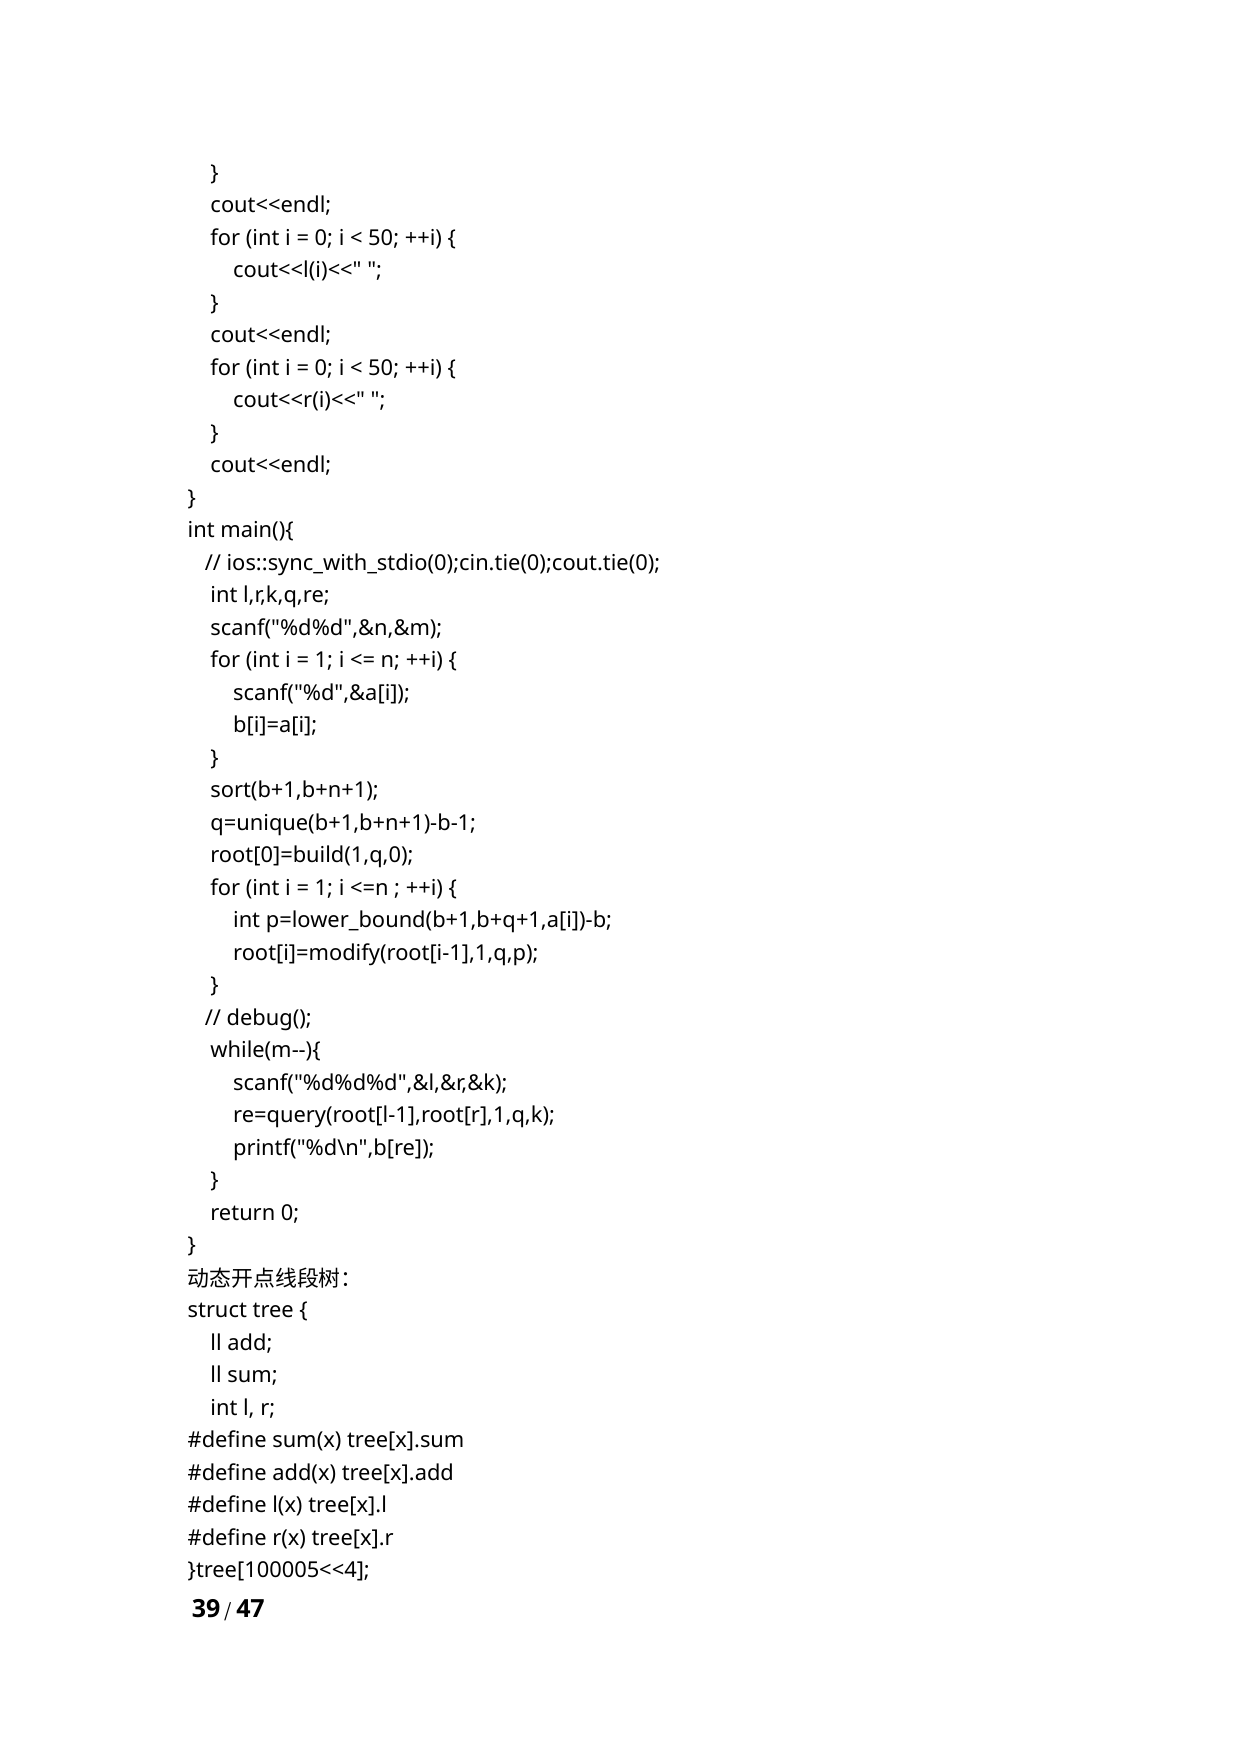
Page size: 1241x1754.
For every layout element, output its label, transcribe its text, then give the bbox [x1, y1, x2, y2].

text 动态开点线段树： [187, 1261, 1053, 1293]
text ll add; [187, 1326, 1053, 1358]
text #define r(x) tree[x].r [187, 1521, 1053, 1553]
text #define add(x) tree[x].add [187, 1456, 1053, 1488]
text int l, r; [187, 1391, 1053, 1423]
text #define sum(x) tree[x].sum [187, 1423, 1053, 1456]
text }tree[100005<<4]; [187, 1553, 1053, 1586]
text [187, 156, 1053, 1261]
text #define l(x) tree[x].l [187, 1488, 1053, 1521]
text struct tree { [187, 1293, 1053, 1326]
text ll sum; [187, 1358, 1053, 1391]
